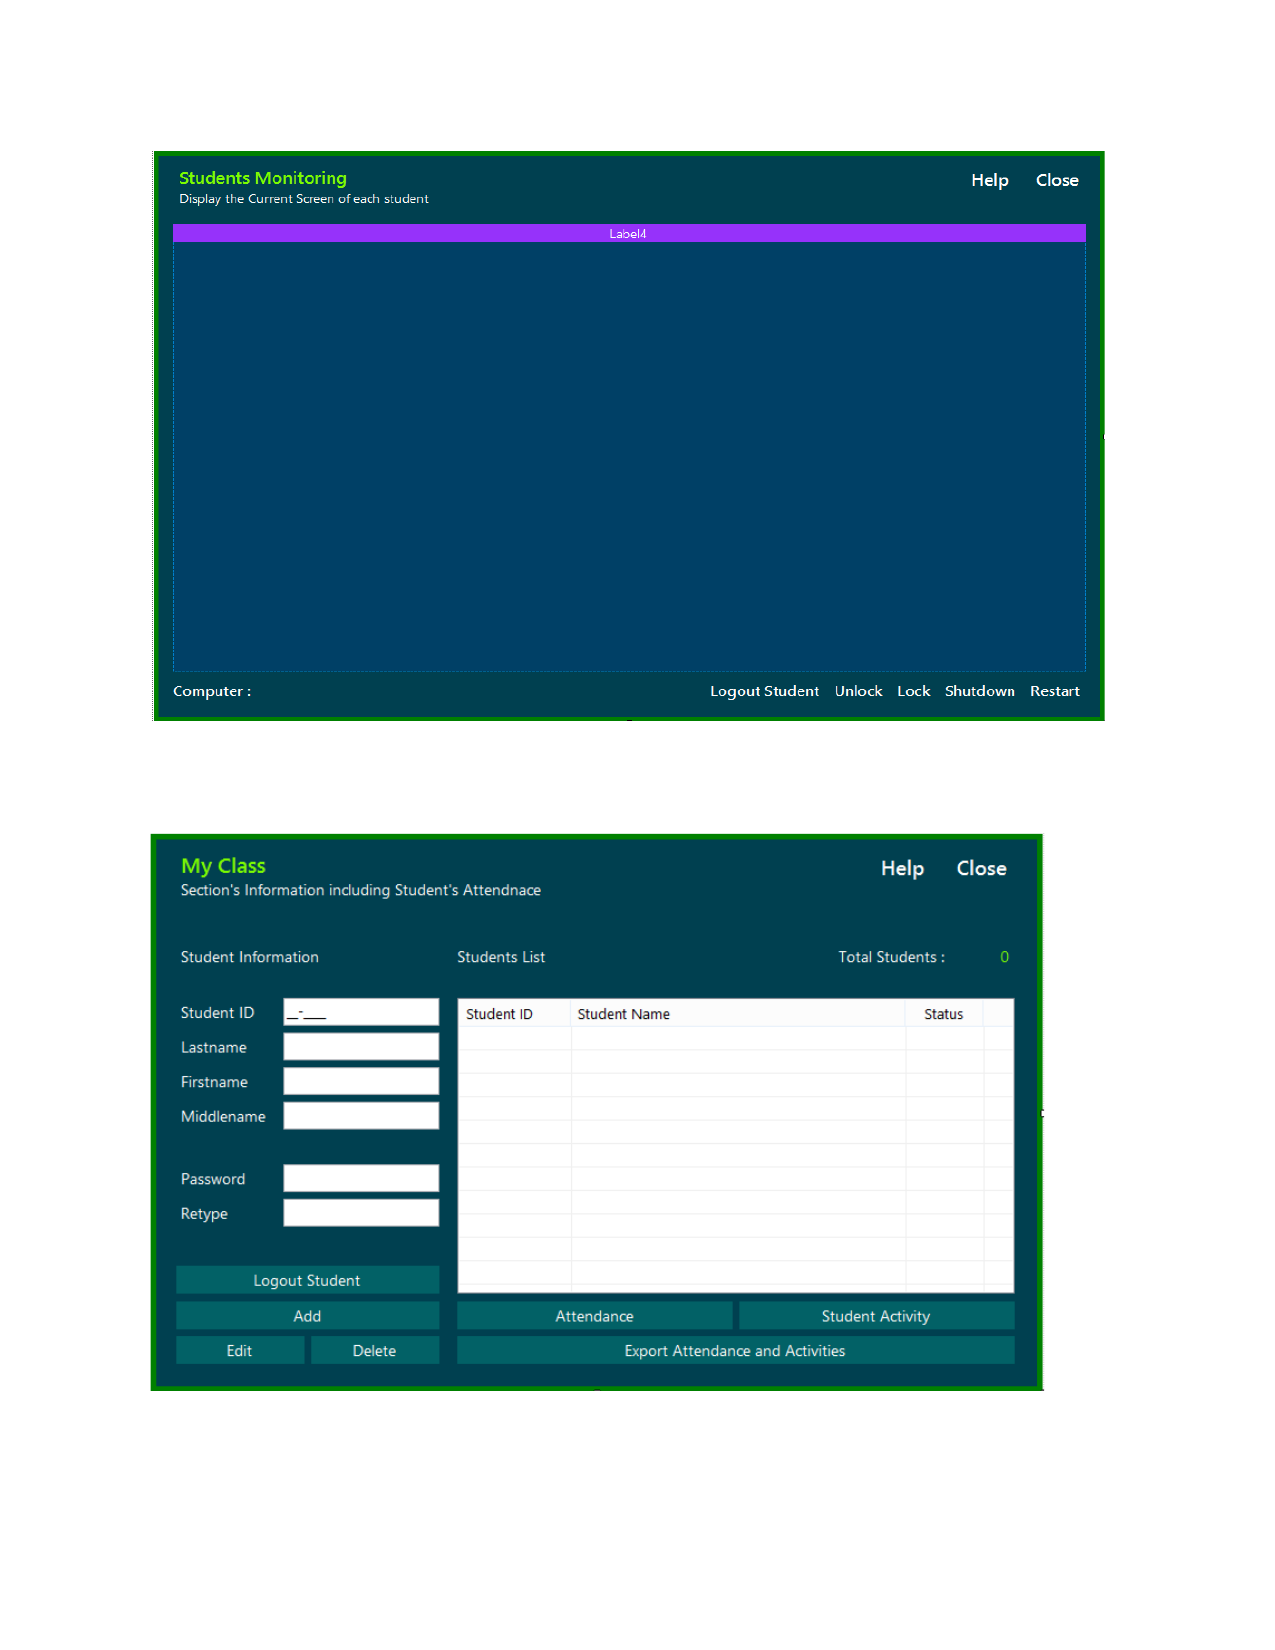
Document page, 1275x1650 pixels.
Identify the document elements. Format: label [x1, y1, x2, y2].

picture [150, 150, 1105, 721]
picture [150, 833, 1045, 1391]
